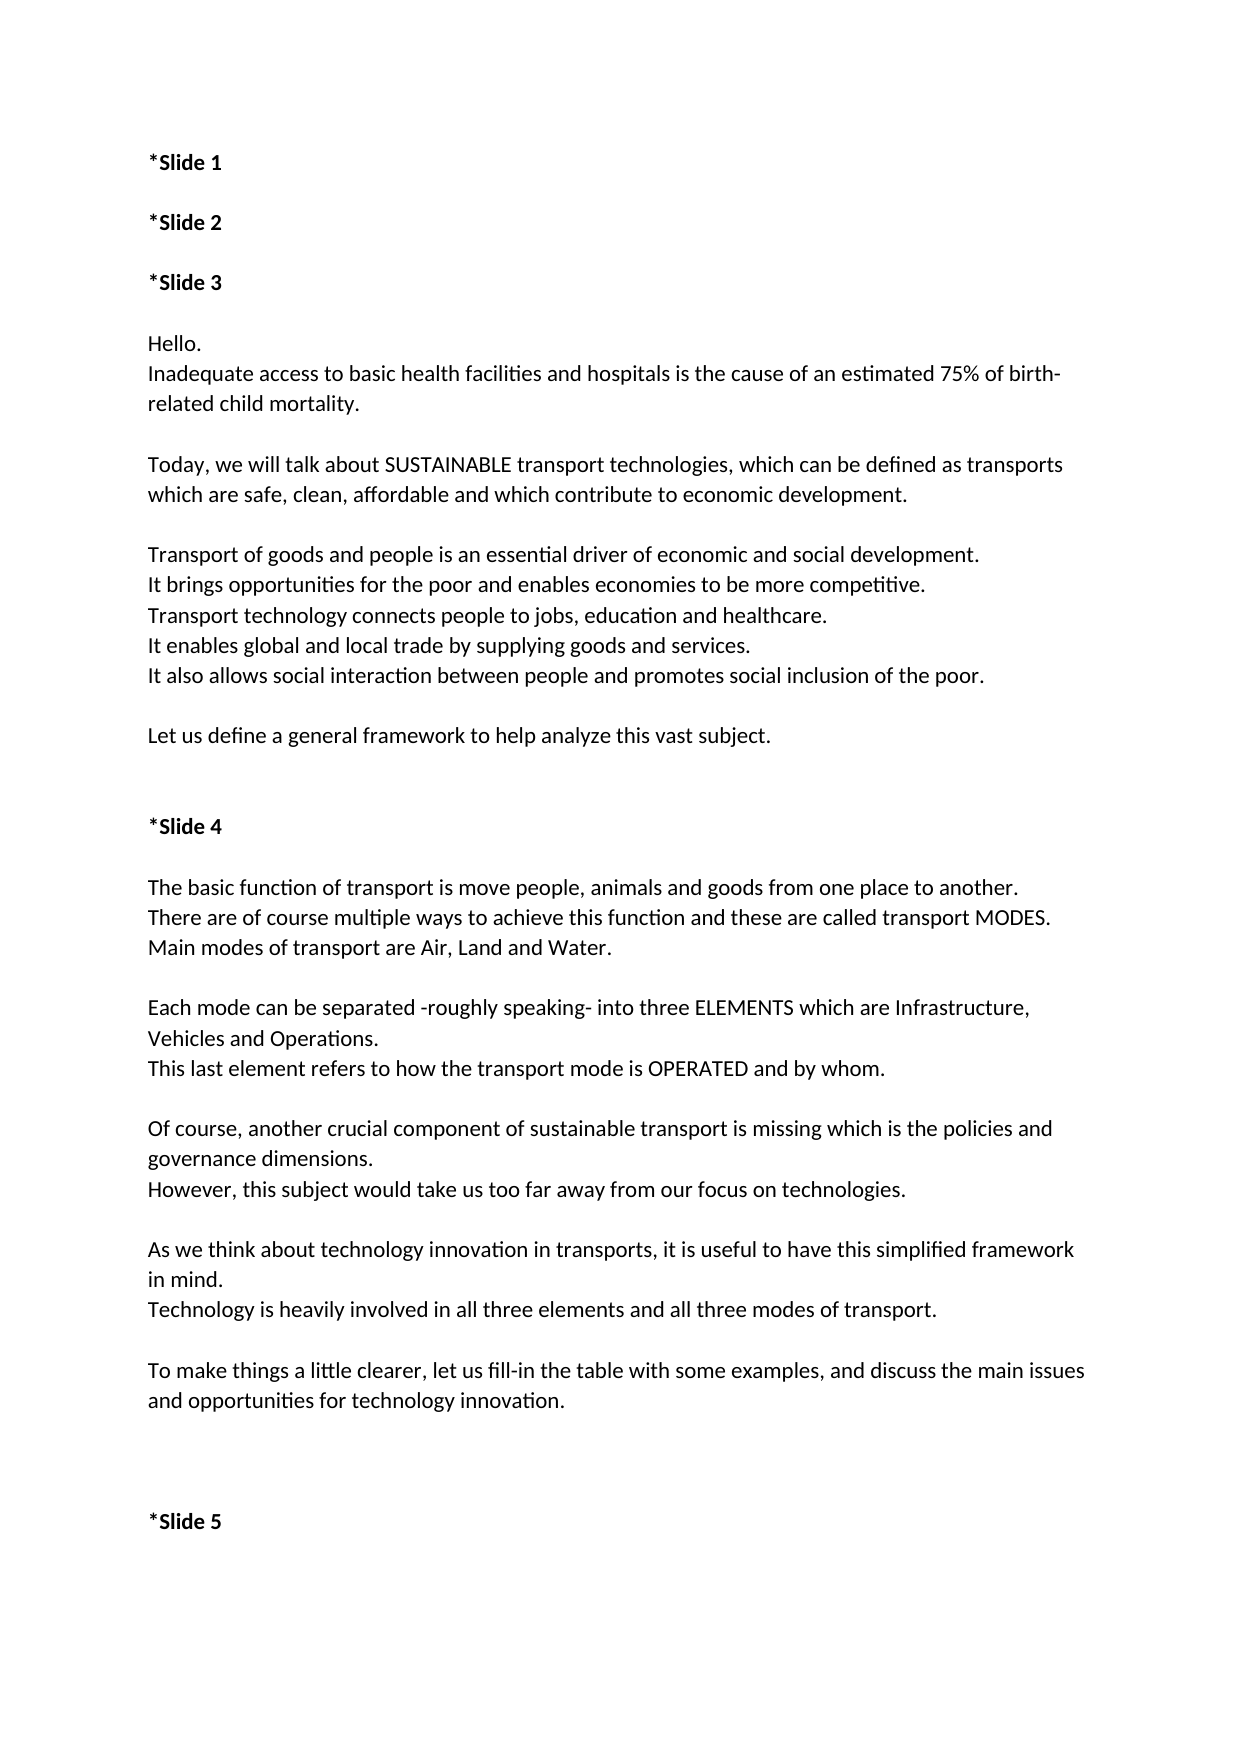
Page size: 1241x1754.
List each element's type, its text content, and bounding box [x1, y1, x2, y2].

text It also allows social interaction between people and promotes social inclusion of the poor. [148, 661, 1093, 689]
text Transport technology connects people to jobs, education and healthcare. [148, 601, 1093, 629]
text This last element refers to how the transport mode is OPERATED and by whom. [148, 1054, 1093, 1082]
text Today, we will talk about SUSTAINABLE transport technologies, which can be defined as transports which are safe, clean, affordable and which contribute to economic development. [148, 450, 1093, 508]
text As we think about technology innovation in transports, it is useful to have this simplified framework in mind. [148, 1235, 1093, 1293]
text *Slide 4 [148, 812, 1093, 840]
text To make things a little clearer, let us fill-in the table with some examples, and discuss the main issues and opportunities for technology innovation. [148, 1356, 1093, 1414]
text *Slide 1 [148, 148, 1093, 176]
text Each mode can be separated -roughly speaking- into three ELEMENTS which are Infrastructure, Vehicles and Operations. [148, 993, 1093, 1052]
text It enables global and local trade by supplying goods and services. [148, 631, 1093, 659]
text Inadequate access to basic health facilities and hospitals is the cause of an estimated 75% of birth-related child mortality. [148, 359, 1093, 417]
text *Slide 2 [148, 208, 1093, 236]
text *Slide 3 [148, 268, 1093, 296]
text It brings opportunities for the poor and enables economies to be more competitive. [148, 571, 1093, 598]
text However, this subject would take us too far away from our focus on technologies. [148, 1175, 1093, 1203]
text Transport of goods and people is an essential driver of economic and social development. [148, 540, 1093, 568]
text *Slide 5 [148, 1507, 1093, 1535]
text Technology is heavily involved in all three elements and all three modes of transport. [148, 1296, 1093, 1323]
text The basic function of transport is move people, animals and goods from one place to another. [148, 873, 1093, 901]
text Let us define a general framework to help analyze this vast subject. [148, 722, 1093, 749]
text Hello. [148, 329, 1093, 357]
text Of course, another crucial component of sustainable transport is missing which is the policies and governance dimensions. [148, 1114, 1093, 1172]
text Main modes of transport are Air, Land and Water. [148, 933, 1093, 961]
text There are of course multiple ways to achieve this function and these are called transport MODES. [148, 903, 1093, 931]
